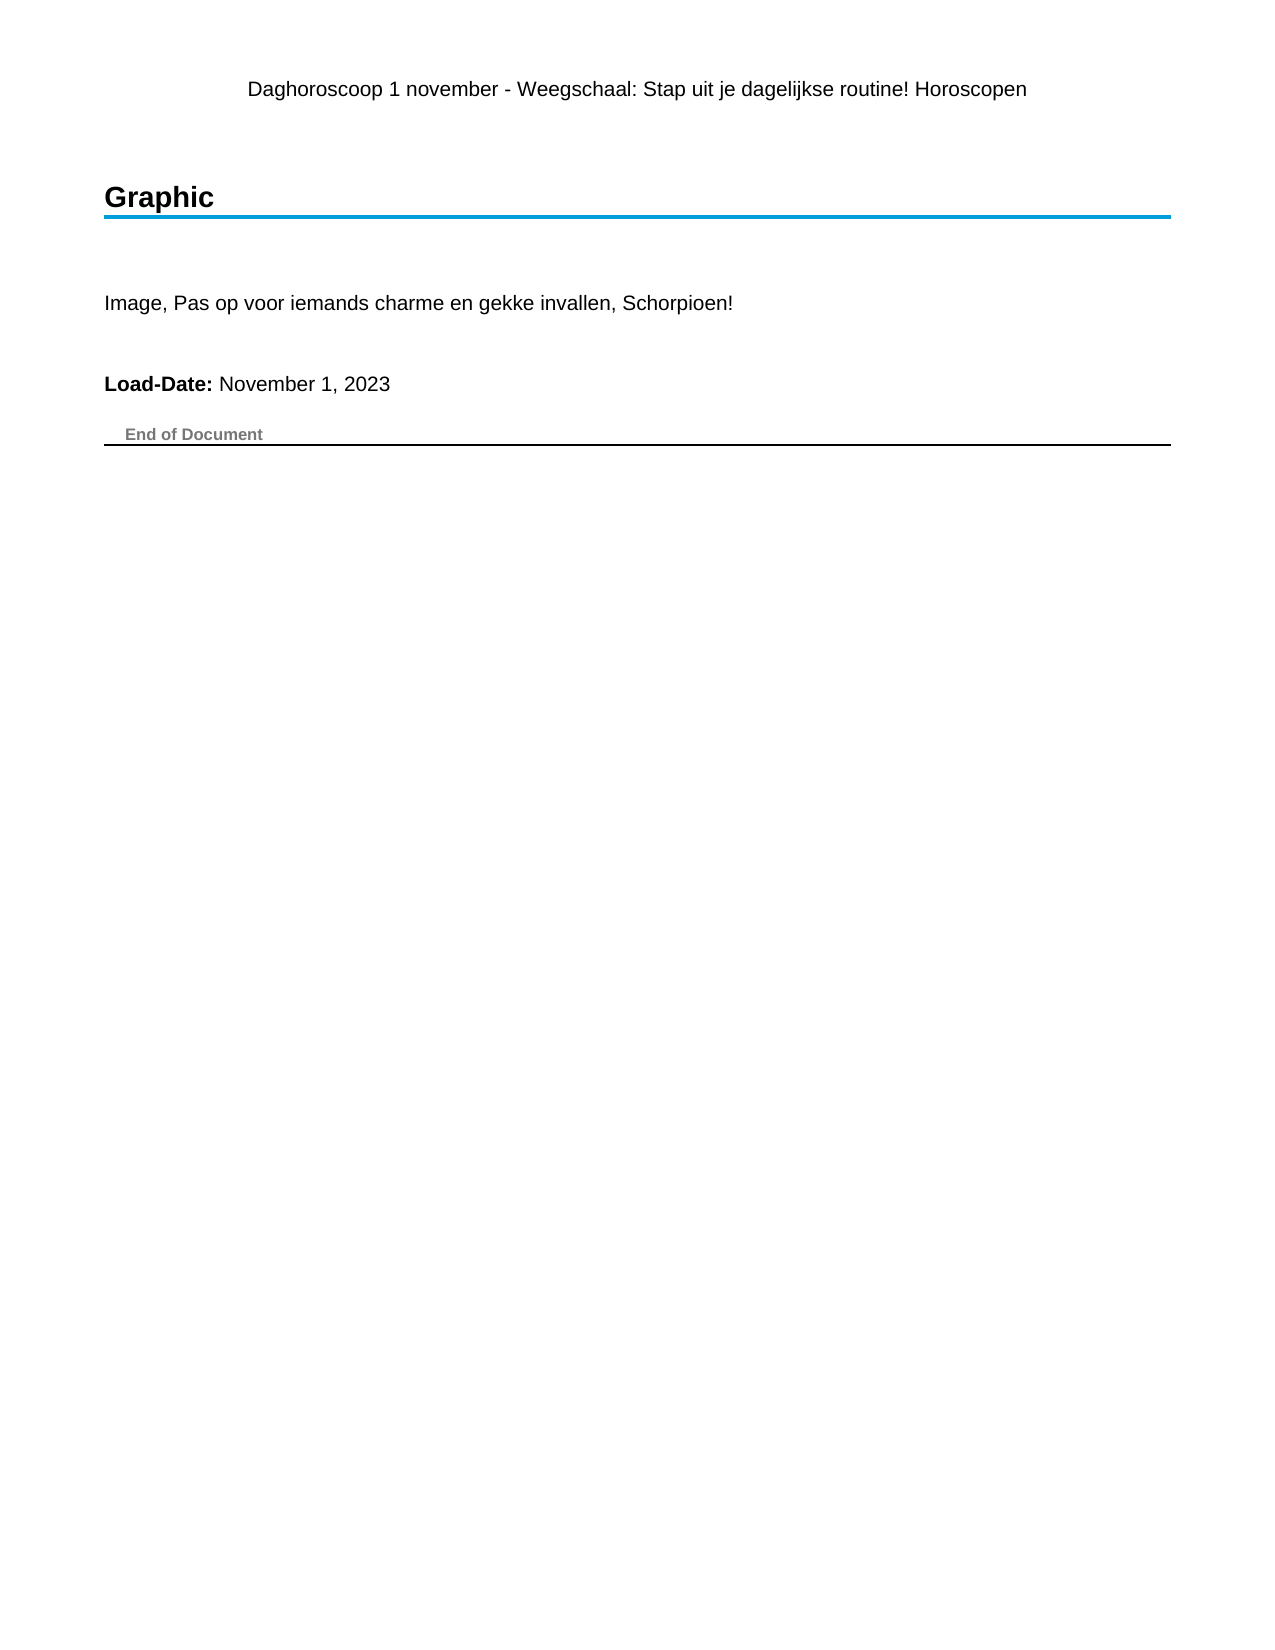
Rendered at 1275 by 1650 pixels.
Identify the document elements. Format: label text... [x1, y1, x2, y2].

text Load-Date: November 1, 2023 [104, 340, 1171, 396]
text Image, Pas op voor iemands charme en gekke invallen, Schorpioen! [104, 288, 1171, 315]
text Graphic [104, 142, 1171, 213]
text End of Document [125, 424, 1171, 444]
